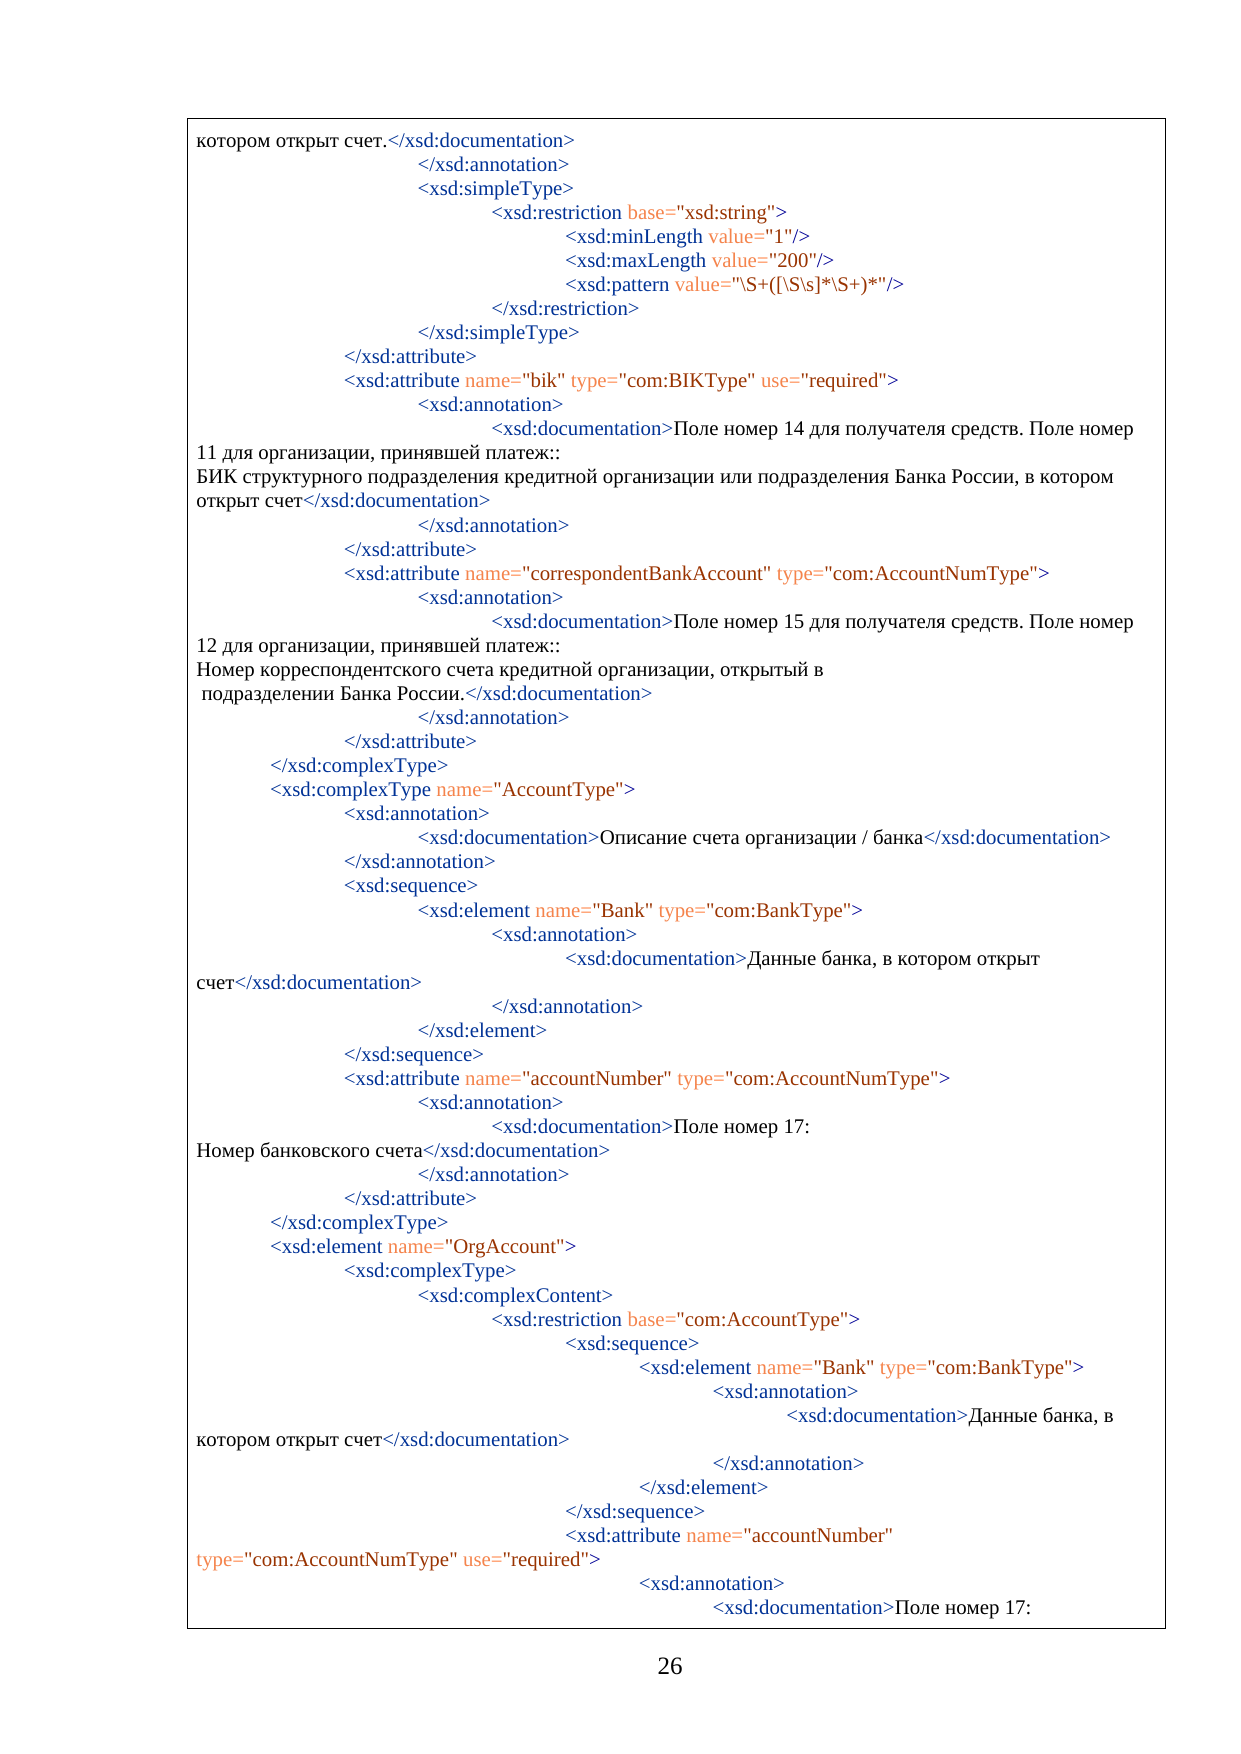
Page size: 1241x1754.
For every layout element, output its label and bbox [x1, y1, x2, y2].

table_header [188, 119, 1165, 1628]
